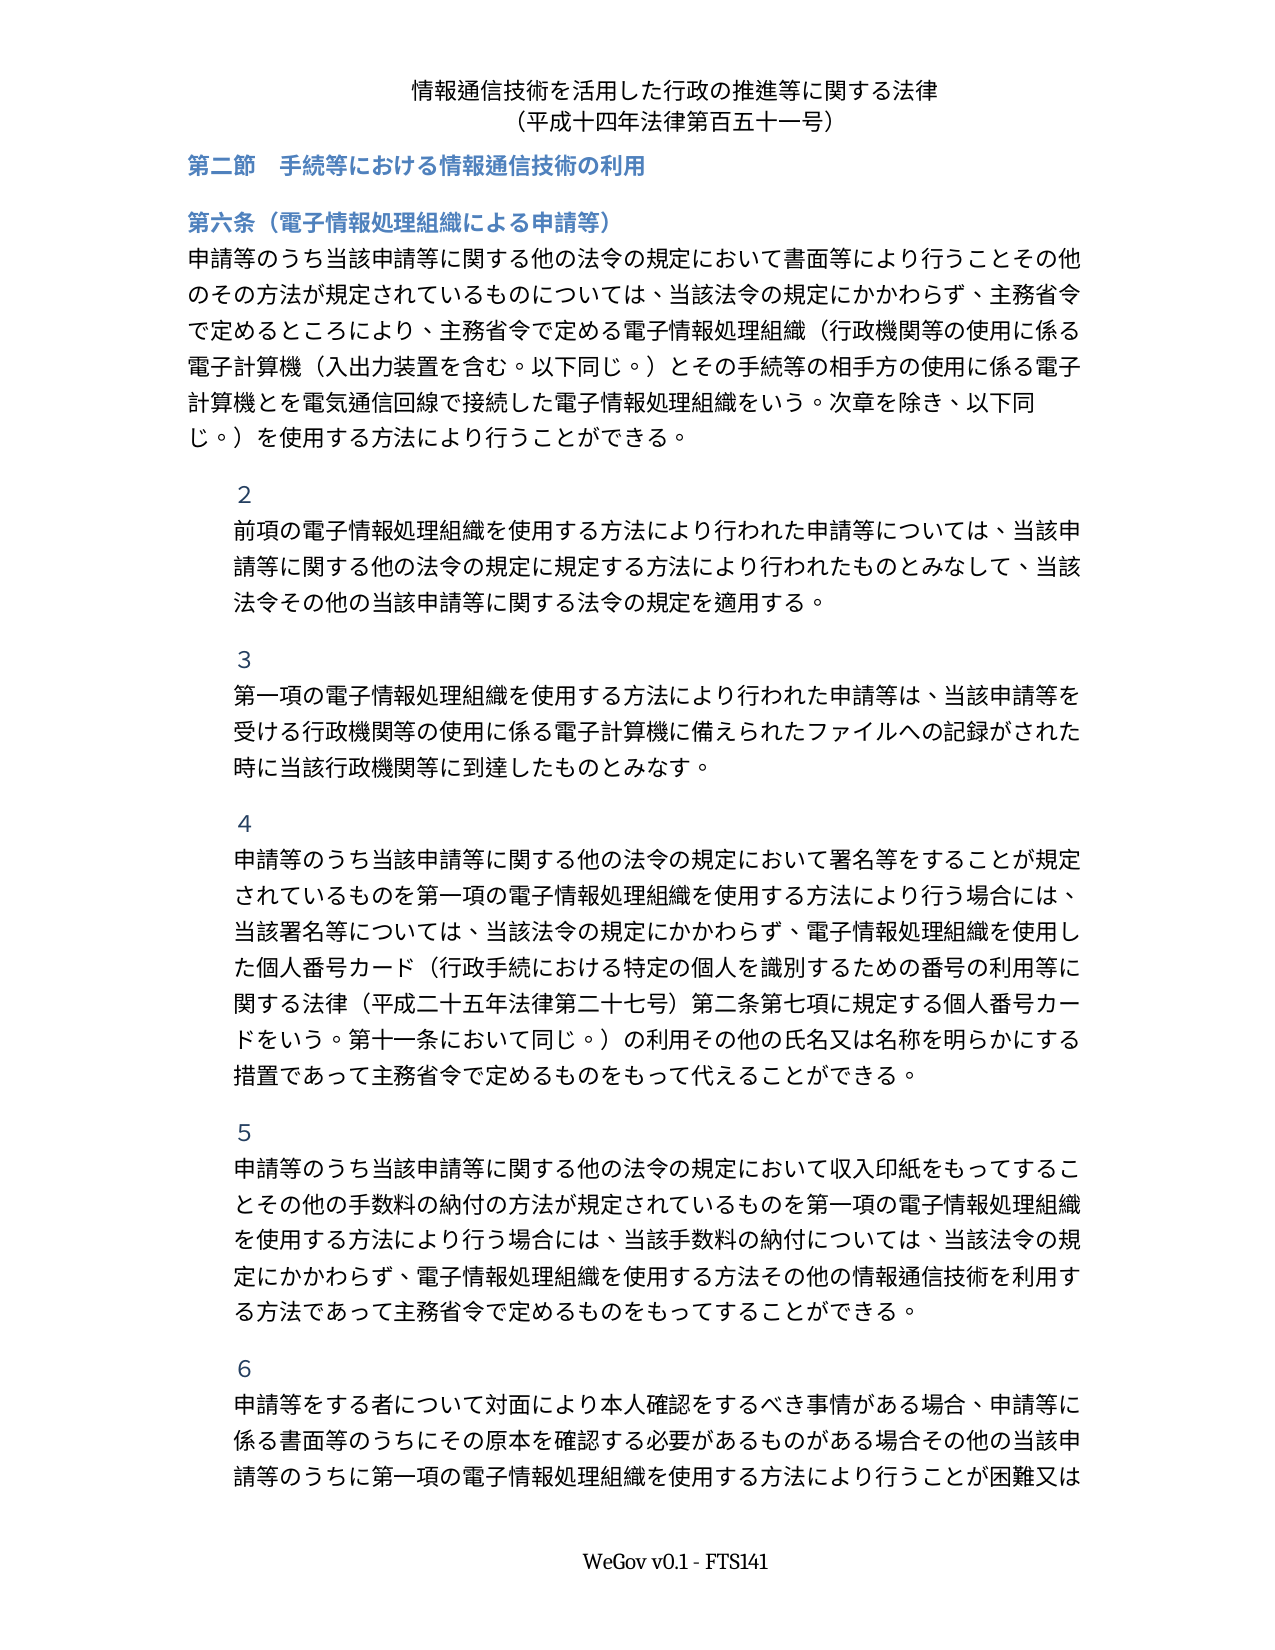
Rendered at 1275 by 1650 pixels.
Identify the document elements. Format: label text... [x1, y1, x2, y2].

subtitle ２ [233, 479, 1087, 510]
subtitle ６ [233, 1353, 1087, 1384]
subtitle 第六条（電子情報処理組織による申請等） [187, 207, 1087, 238]
text 申請等のうち当該申請等に関する他の法令の規定において書面等により行うことその他のその方法が規定されているものについては、当該法令の規定にかかわらず、主務省令で定めるところにより、主務省令で定める電子情報処理組織（行政機関等の使用に係る電子計算機（入出力装置を含む。以下同じ。）とその手続等の相手方の使用に係る電子計算機とを電気通信回線で接続した電子情報処理組織をいう。次章を除き、以下同じ。）を使用する方法により行うことができる。 [187, 243, 1087, 454]
subtitle 第二節 手続等における情報通信技術の利用 [187, 150, 1087, 181]
text 申請等のうち当該申請等に関する他の法令の規定において署名等をすることが規定されているものを第一項の電子情報処理組織を使用する方法により行う場合には、当該署名等については、当該法令の規定にかかわらず、電子情報処理組織を使用した個人番号カード（行政手続における特定の個人を識別するための番号の利用等に関する法律（平成二十五年法律第二十七号）第二条第七項に規定する個人番号カードをいう。第十一条において同じ。）の利用その他の氏名又は名称を明らかにする措置であって主務省令で定めるものをもって代えることができる。 [233, 844, 1087, 1091]
text 申請等のうち当該申請等に関する他の法令の規定において収入印紙をもってすることその他の手数料の納付の方法が規定されているものを第一項の電子情報処理組織を使用する方法により行う場合には、当該手数料の納付については、当該法令の規定にかかわらず、電子情報処理組織を使用する方法その他の情報通信技術を利用する方法であって主務省令で定めるものをもってすることができる。 [233, 1153, 1087, 1328]
subtitle ５ [233, 1117, 1087, 1148]
subtitle ３ [233, 644, 1087, 675]
text 第一項の電子情報処理組織を使用する方法により行われた申請等は、当該申請等を受ける行政機関等の使用に係る電子計算機に備えられたファイルへの記録がされた時に当該行政機関等に到達したものとみなす。 [233, 680, 1087, 783]
text 前項の電子情報処理組織を使用する方法により行われた申請等については、当該申請等に関する他の法令の規定に規定する方法により行われたものとみなして、当該法令その他の当該申請等に関する法令の規定を適用する。 [233, 515, 1087, 618]
subtitle ４ [233, 808, 1087, 839]
